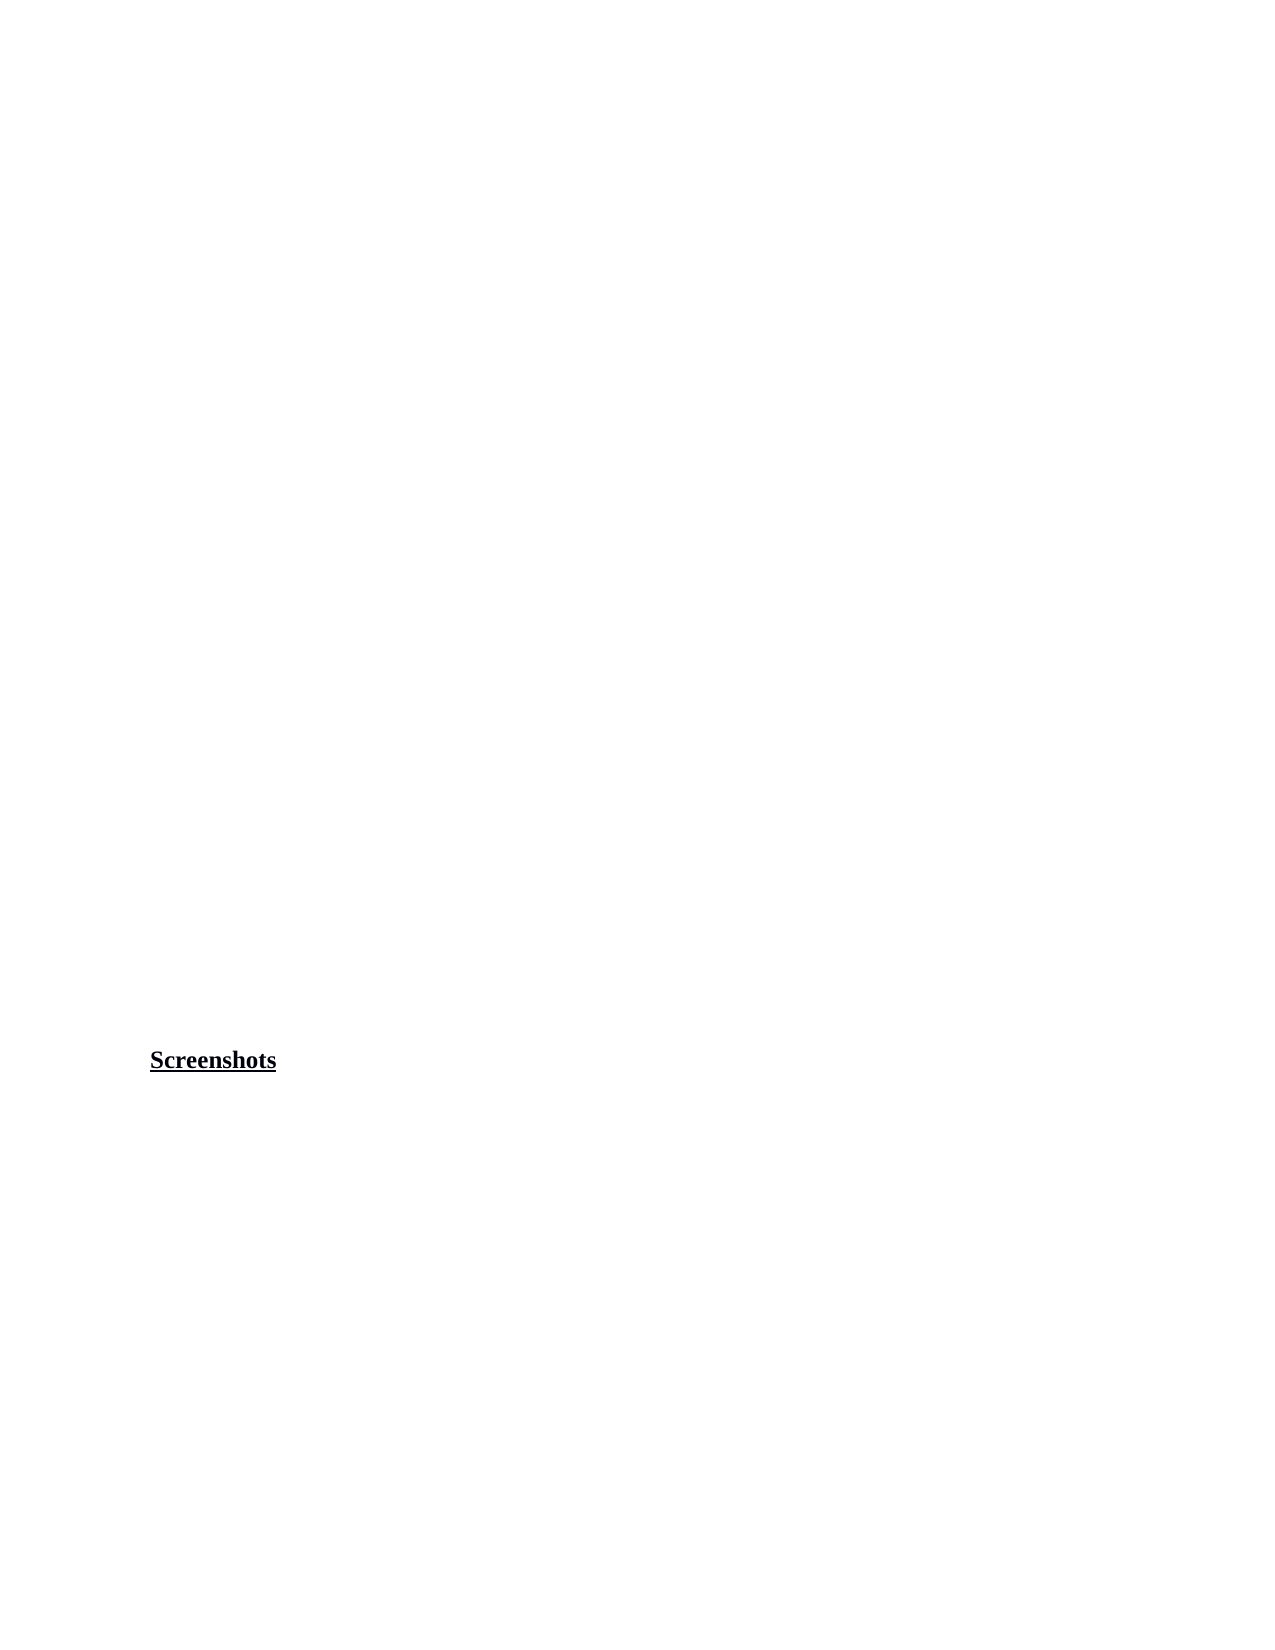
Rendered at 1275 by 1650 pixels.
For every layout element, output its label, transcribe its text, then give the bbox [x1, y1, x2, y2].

text Screenshots [150, 1045, 1125, 1074]
